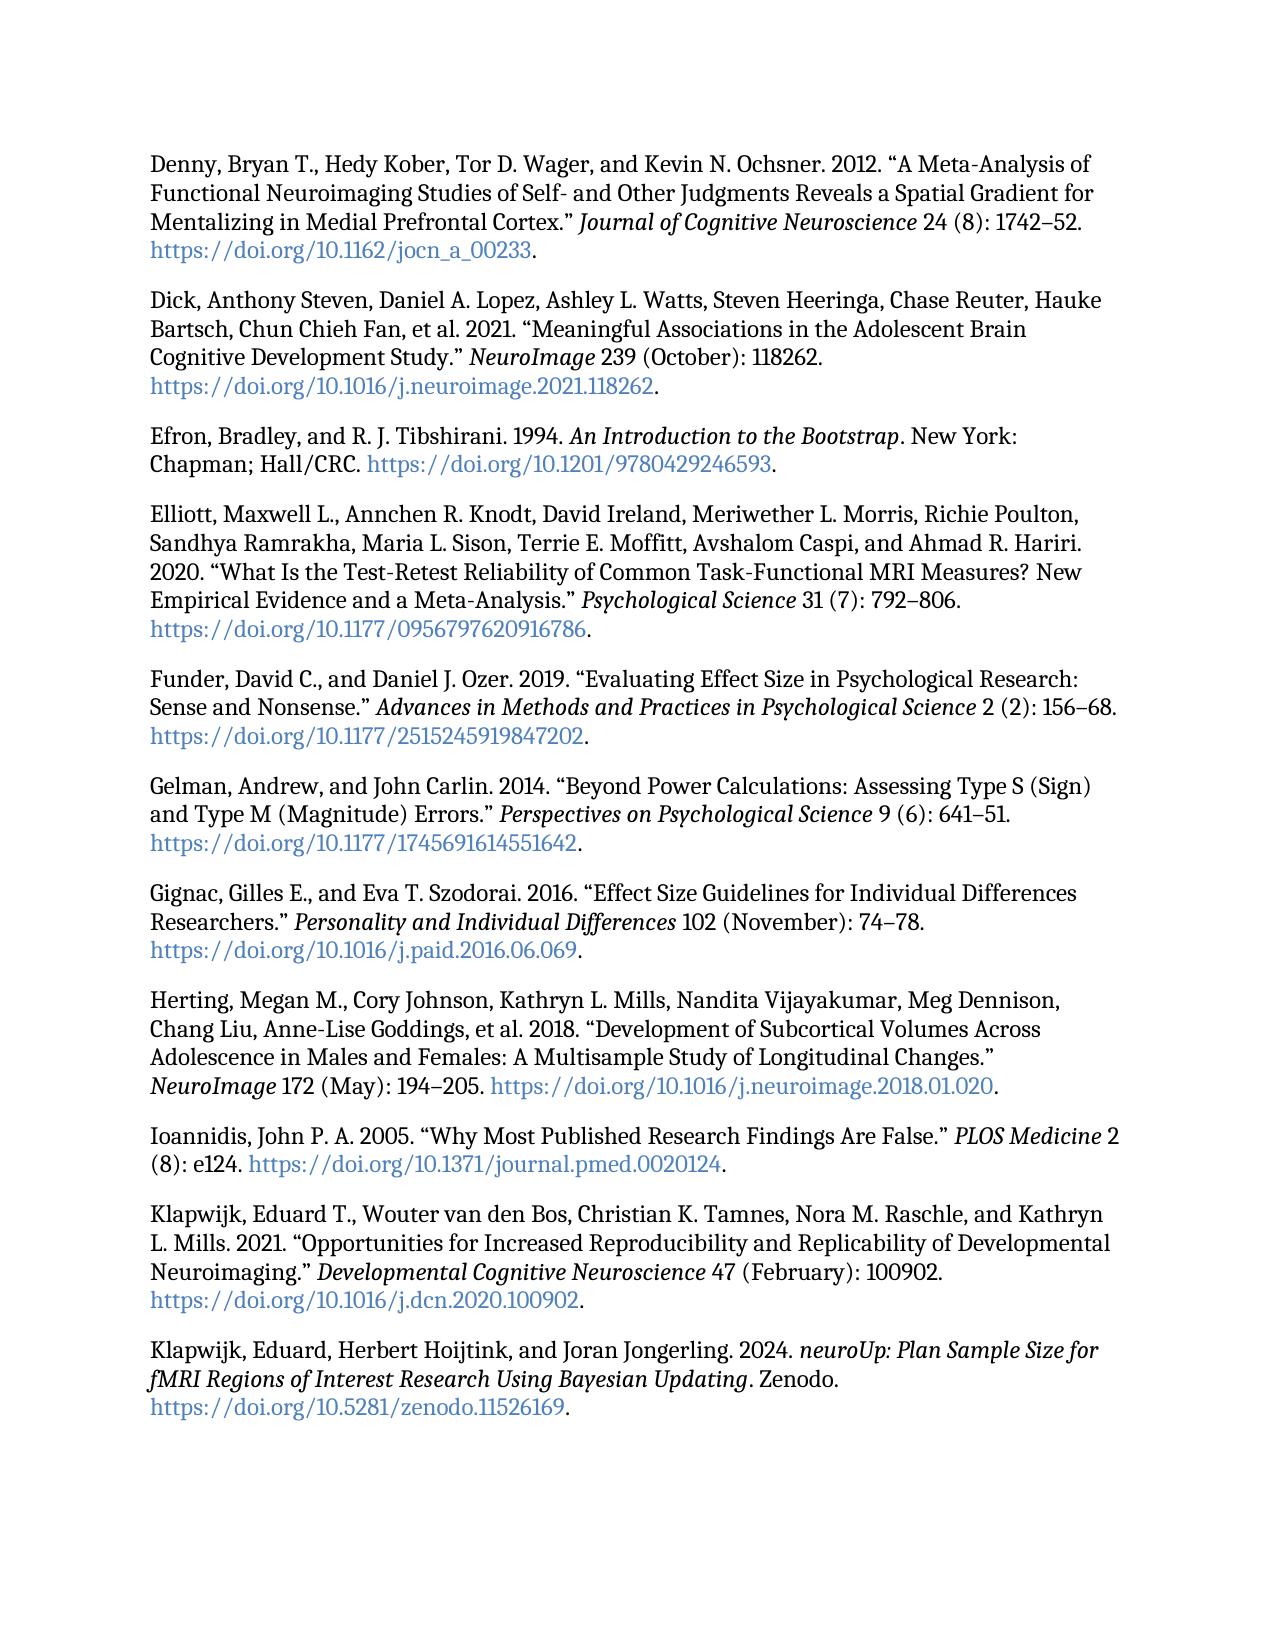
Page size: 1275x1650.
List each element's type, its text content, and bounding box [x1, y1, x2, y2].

text Herting, Megan M., Cory Johnson, Kathryn L. Mills, Nandita Vijayakumar, Meg Dennison, Chang Liu, Anne-Lise Goddings, et al. 2018. “Development of Subcortical Volumes Across Adolescence in Males and Females: A Multisample Study of Longitudinal Changes.” NeuroImage 172 (May): 194–205. https://doi.org/10.1016/j.neuroimage.2018.01.020. [150, 986, 1125, 1101]
text Gelman, Andrew, and John Carlin. 2014. “Beyond Power Calculations: Assessing Type S (Sign) and Type M (Magnitude) Errors.” Perspectives on Psychological Science 9 (6): 641–51. https://doi.org/10.1177/1745691614551642. [150, 772, 1125, 858]
text Denny, Bryan T., Hedy Kober, Tor D. Wager, and Kevin N. Ochsner. 2012. “A Meta-Analysis of Functional Neuroimaging Studies of Self- and Other Judgments Reveals a Spatial Gradient for Mentalizing in Medial Prefrontal Cortex.” Journal of Cognitive Neuroscience 24 (8): 1742–52. https://doi.org/10.1162/jocn_a_00233. [150, 150, 1125, 265]
text Funder, David C., and Daniel J. Ozer. 2019. “Evaluating Effect Size in Psychological Research: Sense and Nonsense.” Advances in Methods and Practices in Psychological Science 2 (2): 156–68. https://doi.org/10.1177/2515245919847202. [150, 664, 1125, 751]
text Ioannidis, John P. A. 2005. “Why Most Published Research Findings Are False.” PLOS Medicine 2 (8): e124. https://doi.org/10.1371/journal.pmed.0020124. [150, 1122, 1125, 1179]
text Dick, Anthony Steven, Daniel A. Lopez, Ashley L. Watts, Steven Heeringa, Chase Reuter, Hauke Bartsch, Chun Chieh Fan, et al. 2021. “Meaningful Associations in the Adolescent Brain Cognitive Development Study.” NeuroImage 239 (October): 118262. https://doi.org/10.1016/j.neuroimage.2021.118262. [150, 286, 1125, 401]
text Klapwijk, Eduard, Herbert Hoijtink, and Joran Jongerling. 2024. neuroUp: Plan Sample Size for fMRI Regions of Interest Research Using Bayesian Updating. Zenodo. https://doi.org/10.5281/zenodo.11526169. [150, 1336, 1125, 1422]
text Efron, Bradley, and R. J. Tibshirani. 1994. An Introduction to the Bootstrap. New York: Chapman; Hall/CRC. https://doi.org/10.1201/9780429246593. [150, 422, 1125, 479]
text Klapwijk, Eduard T., Wouter van den Bos, Christian K. Tamnes, Nora M. Raschle, and Kathryn L. Mills. 2021. “Opportunities for Increased Reproducibility and Replicability of Developmental Neuroimaging.” Developmental Cognitive Neuroscience 47 (February): 100902. https://doi.org/10.1016/j.dcn.2020.100902. [150, 1200, 1125, 1315]
text Gignac, Gilles E., and Eva T. Szodorai. 2016. “Effect Size Guidelines for Individual Differences Researchers.” Personality and Individual Differences 102 (November): 74–78. https://doi.org/10.1016/j.paid.2016.06.069. [150, 879, 1125, 965]
text Elliott, Maxwell L., Annchen R. Knodt, David Ireland, Meriwether L. Morris, Richie Poulton, Sandhya Ramrakha, Maria L. Sison, Terrie E. Moffitt, Avshalom Caspi, and Ahmad R. Hariri. 2020. “What Is the Test-Retest Reliability of Common Task-Functional MRI Measures? New Empirical Evidence and a Meta-Analysis.” Psychological Science 31 (7): 792–806. https://doi.org/10.1177/0956797620916786. [150, 500, 1125, 644]
